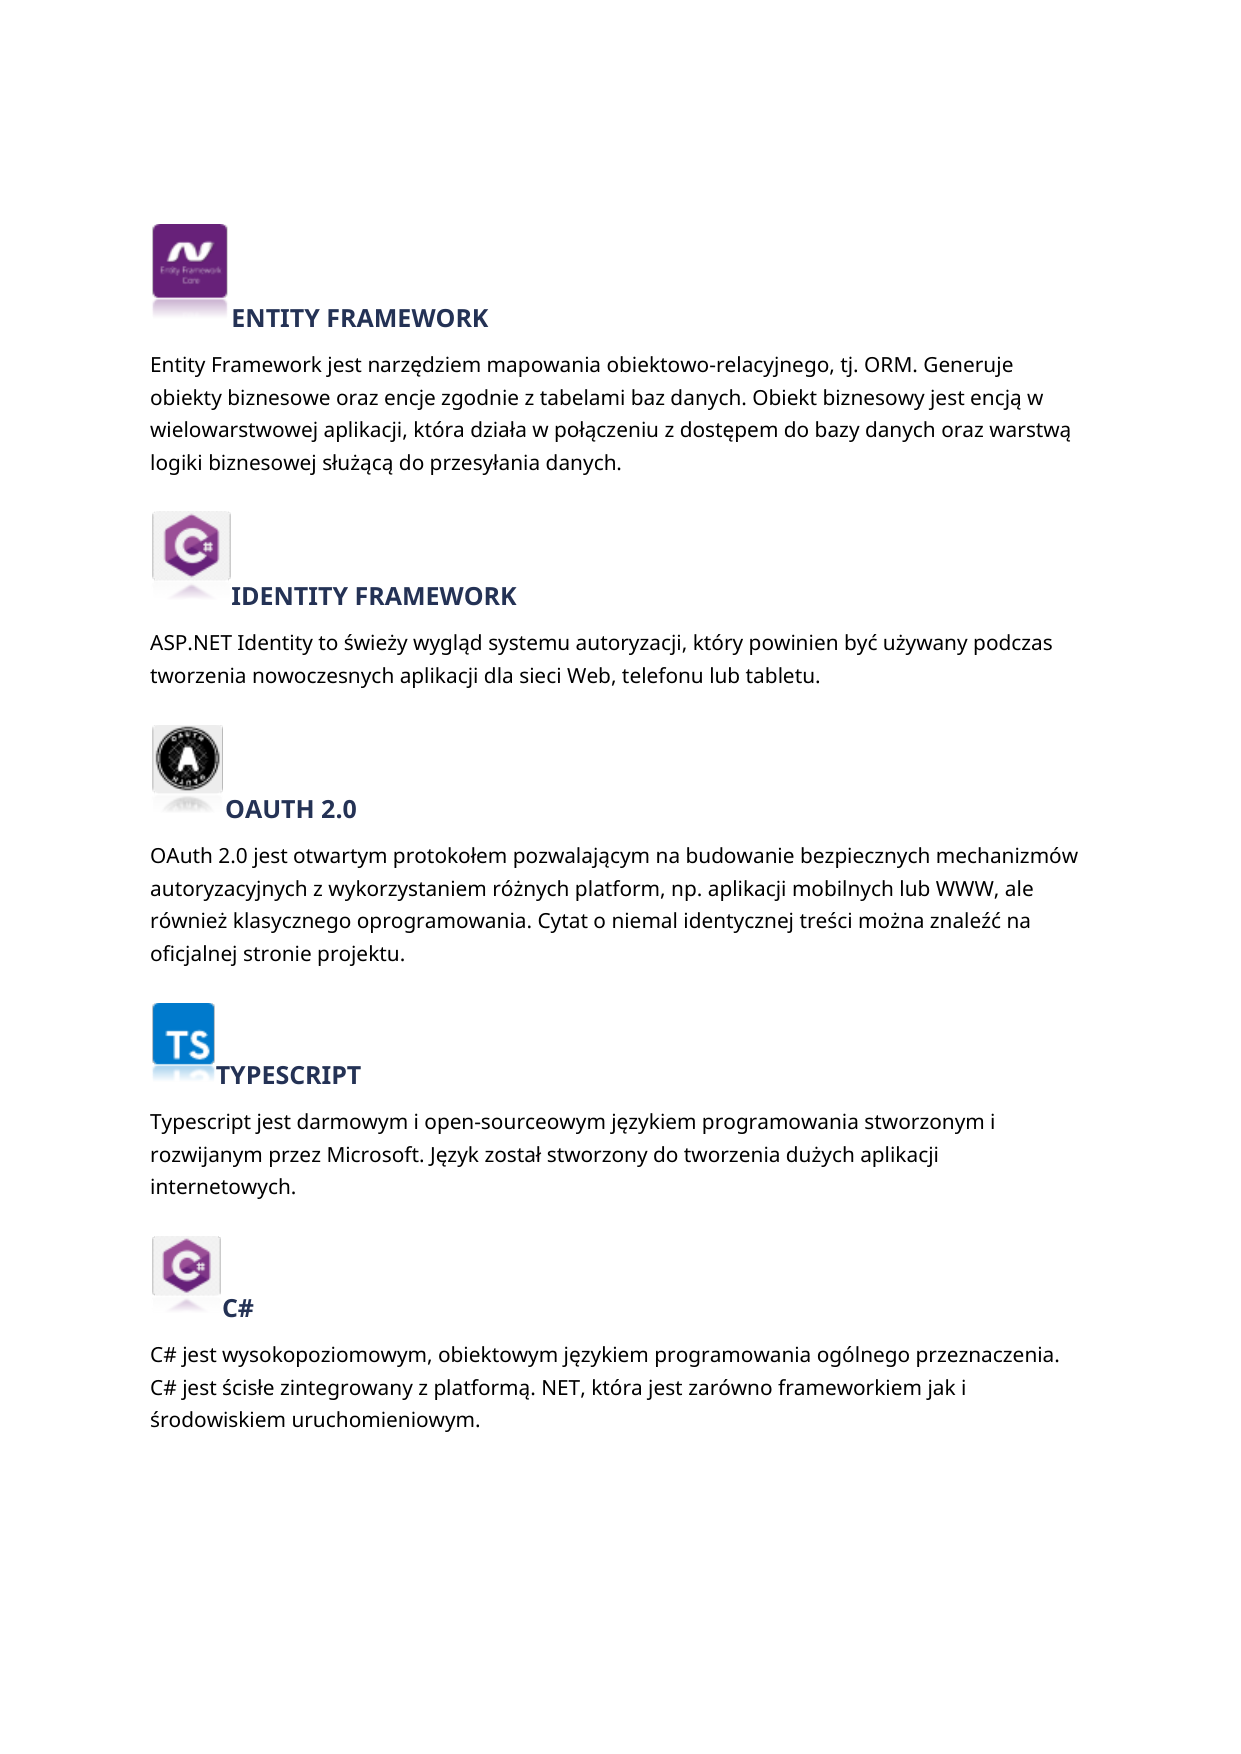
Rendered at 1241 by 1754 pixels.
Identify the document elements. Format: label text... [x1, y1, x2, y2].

text OAuth 2.0 jest otwartym protokołem pozwalającym na budowanie bezpiecznych mechanizmów autoryzacyjnych z wykorzystaniem różnych platform, np. aplikacji mobilnych lub WWW, ale również klasycznego oprogramowania. Cytat o niemal identycznej treści można znaleźć na oficjalnej stronie projektu. [150, 841, 1090, 968]
text Typescript jest darmowym i open-sourceowym językiem programowania stworzonym i rozwijanym przez Microsoft. Język został stworzony do tworzenia dużych aplikacji internetowych. [150, 1107, 1090, 1201]
text OAUTH 2.0 [150, 725, 1090, 826]
picture [150, 511, 232, 606]
text Entity Framework jest narzędziem mapowania obiektowo-relacyjnego, tj. ORM. Generuje obiekty biznesowe oraz encje zgodnie z tabelami baz danych. Obiekt biznesowy jest encją w wielowarstwowej aplikacji, która działa w połączeniu z dostępem do bazy danych oraz warstwą logiki biznesowej służącą do przesyłania danych. [150, 350, 1090, 476]
text C# [150, 1236, 1090, 1325]
text IDENTITY FRAMEWORK [150, 512, 1090, 613]
picture [150, 224, 232, 328]
text ENTITY FRAMEWORK [150, 224, 1090, 335]
text C# jest wysokopoziomowym, obiektowym językiem programowania ogólnego przeznaczenia. C# jest ścisłe zintegrowany z platformą. NET, która jest zarówno frameworkiem jak i środowiskiem uruchomieniowym. [150, 1340, 1090, 1434]
picture [150, 725, 226, 819]
text TYPESCRIPT [150, 1003, 1090, 1092]
picture [150, 1003, 216, 1085]
text ASP.NET Identity to świeży wygląd systemu autoryzacji, który powinien być używany podczas tworzenia nowoczesnych aplikacji dla sieci Web, telefonu lub tabletu. [150, 628, 1090, 689]
picture [150, 1236, 222, 1318]
